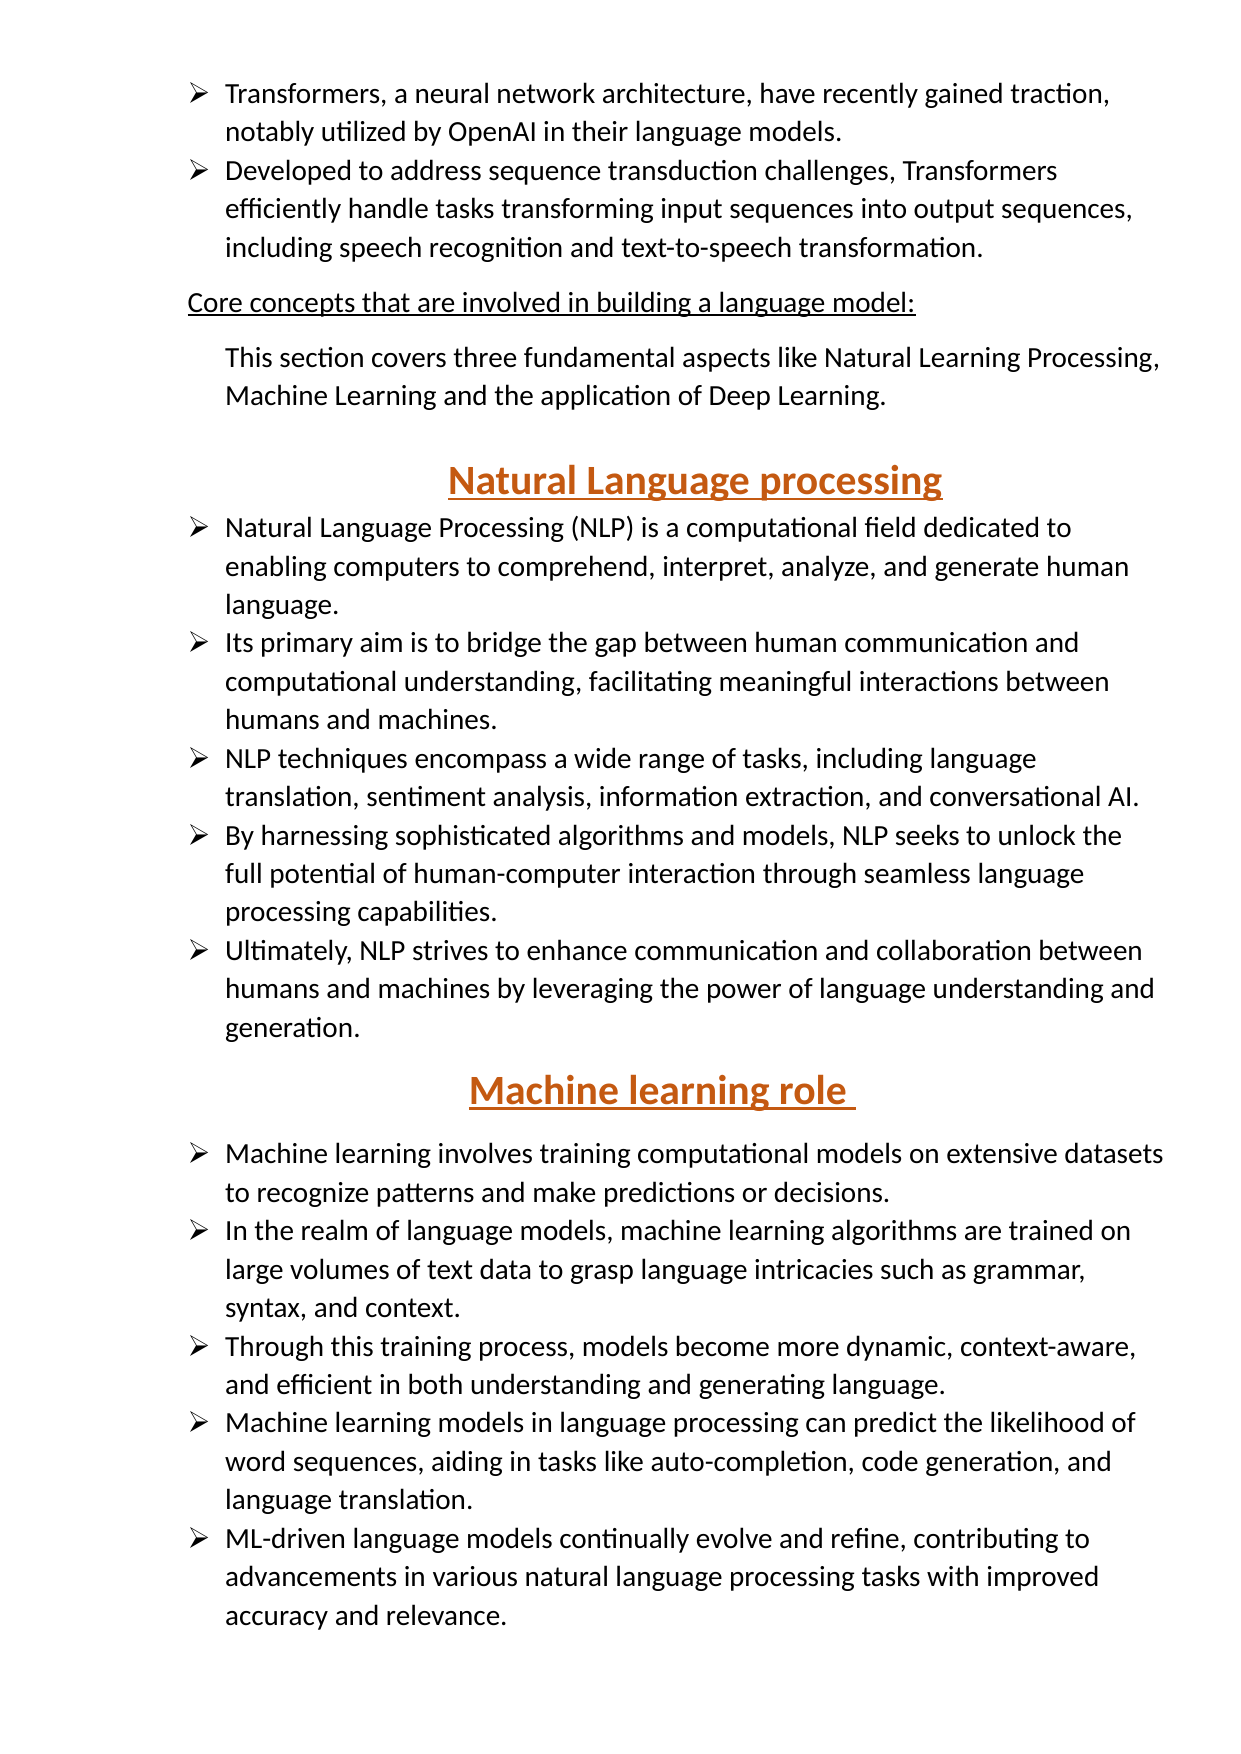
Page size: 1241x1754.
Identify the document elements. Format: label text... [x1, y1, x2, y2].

list By harnessing sophisticated algorithms and models, NLP seeks to unlock the full potential of human-computer interaction through seamless language processing capabilities. [187, 817, 1165, 929]
list ML-driven language models continually evolve and refine, contributing to advancements in various natural language processing tasks with improved accuracy and relevance. [187, 1520, 1165, 1632]
list In the realm of language models, machine learning algorithms are trained on large volumes of text data to grasp language intricacies such as grammar, syntax, and context. [187, 1212, 1165, 1325]
list Ultimately, NLP strives to enhance communication and collaboration between humans and machines by leveraging the power of language understanding and generation. [187, 932, 1165, 1044]
list Machine learning involves training computational models on extensive datasets to recognize patterns and make predictions or decisions. [187, 1136, 1165, 1209]
list Natural Language Processing (NLP) is a computational field dedicated to enabling computers to comprehend, interpret, analyze, and generate human language. [187, 509, 1165, 622]
list This section covers three fundamental aspects like Natural Learning Processing, Machine Learning and the application of Deep Learning. [225, 339, 1165, 413]
text Core concepts that are involved in building a language model: [150, 284, 1165, 319]
list Transformers, a neural network architecture, have recently gained traction, notably utilized by OpenAI in their language models. [187, 75, 1165, 149]
text Machine learning role [150, 1064, 1165, 1115]
list Machine learning models in language processing can predict the likelihood of word sequences, aiding in tasks like auto-completion, code generation, and language translation. [187, 1404, 1165, 1517]
list Its primary aim is to bridge the gap between human communication and computational understanding, facilitating meaningful interactions between humans and machines. [187, 624, 1165, 737]
list NLP techniques encompass a wide range of tasks, including language translation, sentiment analysis, information extraction, and conversational AI. [187, 740, 1165, 814]
list Natural Language processing [225, 454, 1165, 505]
list Developed to address sequence transduction challenges, Transformers efficiently handle tasks transforming input sequences into output sequences, including speech recognition and text-to-speech transformation. [187, 152, 1165, 264]
list Through this training process, models become more dynamic, context-aware, and efficient in both understanding and generating language. [187, 1328, 1165, 1402]
